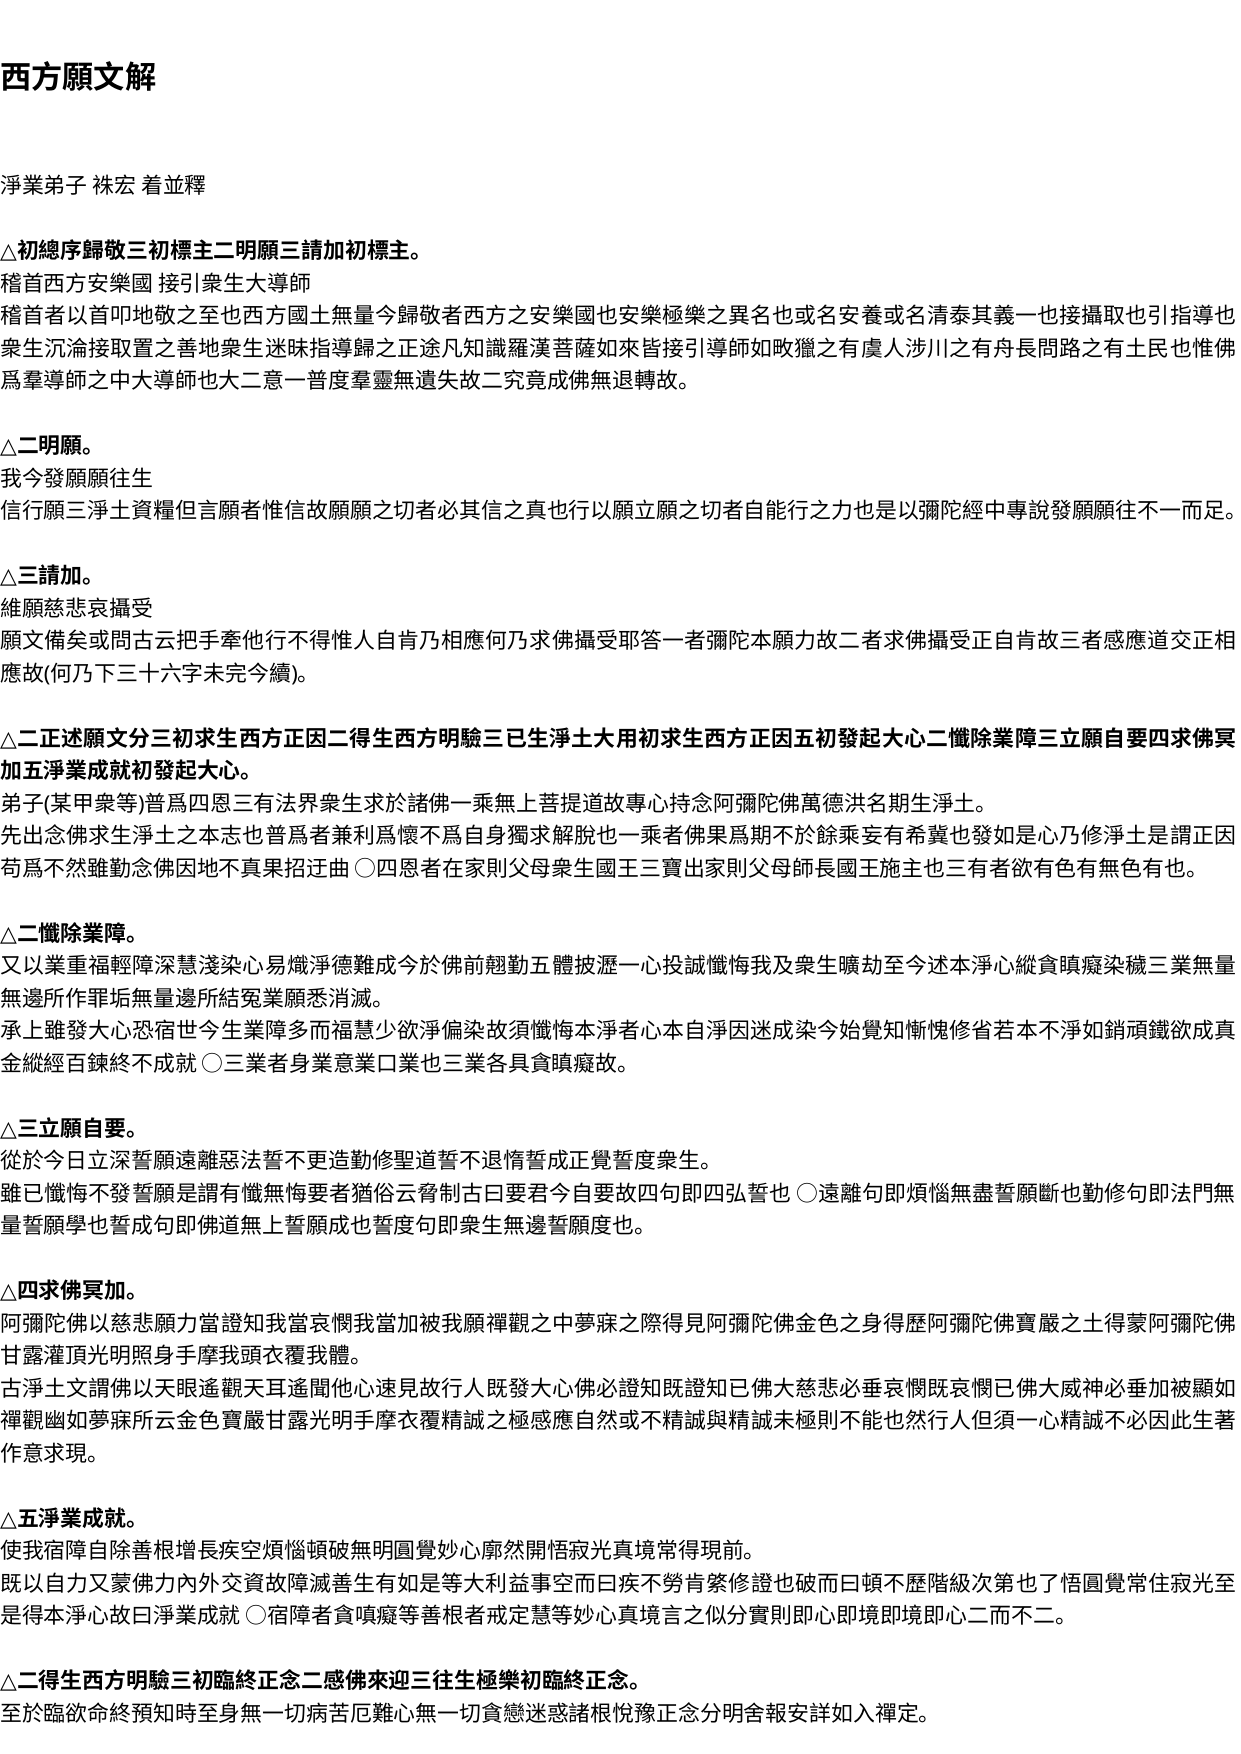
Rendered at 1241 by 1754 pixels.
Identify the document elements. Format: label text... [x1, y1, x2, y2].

text △五淨業成就。 [0, 1500, 1240, 1533]
text 又以業重福輕障深慧淺染心易熾淨德難成今於佛前翹勤五體披瀝一心投誠懺悔我及衆生曠劫至今述本淨心縱貪瞋癡染穢三業無量無邊所作罪垢無量邊所結冤業願悉消滅。 [0, 948, 1240, 1013]
text △二正述願文分三初求生西方正因二得生西方明驗三已生淨土大用初求生西方正因五初發起大心二懺除業障三立願自要四求佛冥加五淨業成就初發起大心。 [0, 720, 1240, 785]
text 信行願三淨土資糧但言願者惟信故願願之切者必其信之真也行以願立願之切者自能行之力也是以彌陀經中專說發願願往不一而足。 [0, 493, 1240, 525]
text 阿彌陀佛以慈悲願力當證知我當哀憫我當加被我願禪觀之中夢寐之際得見阿彌陀佛金色之身得歷阿彌陀佛寶嚴之土得蒙阿彌陀佛甘露灌頂光明照身手摩我頭衣覆我體。 [0, 1305, 1240, 1370]
text △三立願自要。 [0, 1110, 1240, 1143]
text 至於臨欲命終預知時至身無一切病苦厄難心無一切貪戀迷惑諸根悅豫正念分明舍報安詳如入禪定。 [0, 1695, 1240, 1728]
text 從於今日立深誓願遠離惡法誓不更造勤修聖道誓不退惰誓成正覺誓度衆生。 [0, 1143, 1240, 1175]
text 弟子(某甲衆等)普爲四恩三有法界衆生求於諸佛一乘無上菩提道故專心持念阿彌陀佛萬德洪名期生淨土。 [0, 785, 1240, 818]
text △二得生西方明驗三初臨終正念二感佛來迎三往生極樂初臨終正念。 [0, 1663, 1240, 1695]
text △二懺除業障。 [0, 915, 1240, 948]
text 既以自力又蒙佛力內外交資故障滅善生有如是等大利益事空而曰疾不勞肯綮修證也破而曰頓不歷階級次第也了悟圓覺常住寂光至是得本淨心故曰淨業成就 ○宿障者貪嗔癡等善根者戒定慧等妙心真境言之似分實則即心即境即境即心二而不二。 [0, 1565, 1240, 1630]
text 先出念佛求生淨土之本志也普爲者兼利爲懷不爲自身獨求解脫也一乘者佛果爲期不於餘乘妄有希冀也發如是心乃修淨土是謂正因苟爲不然雖勤念佛因地不真果招迂曲 ○四恩者在家則父母衆生國王三寶出家則父母師長國王施主也三有者欲有色有無色有也。 [0, 818, 1240, 883]
text 雖已懺悔不發誓願是謂有懺無悔要者猶俗云脅制古曰要君今自要故四句即四弘誓也 ○遠離句即煩惱無盡誓願斷也勤修句即法門無量誓願學也誓成句即佛道無上誓願成也誓度句即衆生無邊誓願度也。 [0, 1175, 1240, 1240]
text 願文備矣或問古云把手牽他行不得惟人自肯乃相應何乃求佛攝受耶答一者彌陀本願力故二者求佛攝受正自肯故三者感應道交正相應故(何乃下三十六字未完今續)。 [0, 623, 1240, 688]
text △初總序歸敬三初標主二明願三請加初標主。 [0, 233, 1240, 265]
text 維願慈悲哀攝受 [0, 590, 1240, 623]
text 使我宿障自除善根增長疾空煩惱頓破無明圓覺妙心廓然開悟寂光真境常得現前。 [0, 1533, 1240, 1565]
text △四求佛冥加。 [0, 1273, 1240, 1305]
text 稽首者以首叩地敬之至也西方國土無量今歸敬者西方之安樂國也安樂極樂之異名也或名安養或名清泰其義一也接攝取也引指導也衆生沉淪接取置之善地衆生迷昧指導歸之正途凡知識羅漢菩薩如來皆接引導師如畋獵之有虞人涉川之有舟長問路之有土民也惟佛爲羣導師之中大導師也大二意一普度羣靈無遺失故二究竟成佛無退轉故。 [0, 298, 1240, 395]
text 稽首西方安樂國 接引衆生大導師 [0, 265, 1240, 298]
text 淨業弟子 袾宏 着並釋 [0, 168, 1240, 200]
text 我今發願願往生 [0, 460, 1240, 493]
text 古淨土文謂佛以天眼遙觀天耳遙聞他心速見故行人既發大心佛必證知既證知已佛大慈悲必垂哀憫既哀憫已佛大威神必垂加被顯如禪觀幽如夢寐所云金色寶嚴甘露光明手摩衣覆精誠之極感應自然或不精誠與精誠未極則不能也然行人但須一心精誠不必因此生著作意求現。 [0, 1370, 1240, 1468]
text △二明願。 [0, 428, 1240, 460]
subtitle 西方願文解 [0, 43, 1240, 108]
text △三請加。 [0, 558, 1240, 590]
text 承上雖發大心恐宿世今生業障多而福慧少欲淨偏染故須懺悔本淨者心本自淨因迷成染今始覺知慚愧修省若本不淨如銷頑鐵欲成真金縱經百鍊終不成就 ○三業者身業意業口業也三業各具貪瞋癡故。 [0, 1013, 1240, 1078]
